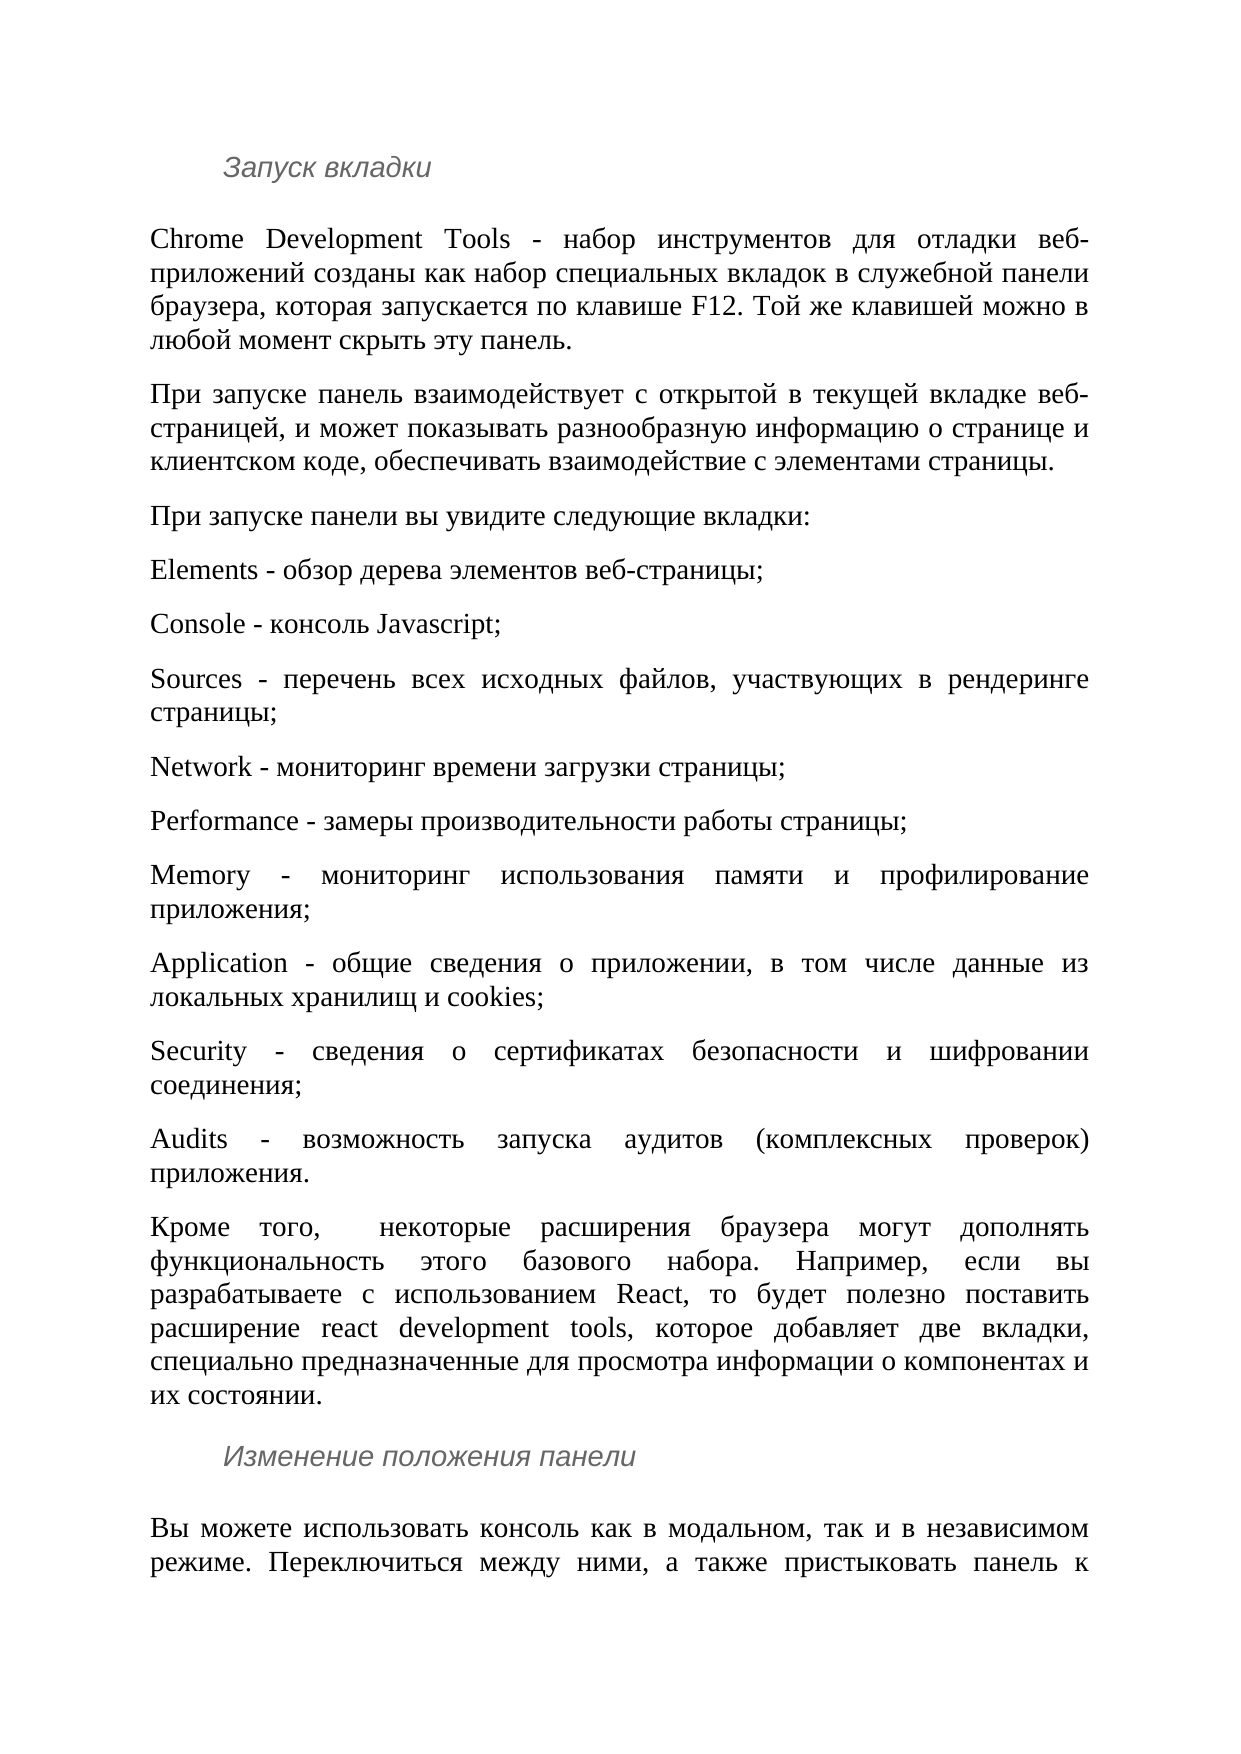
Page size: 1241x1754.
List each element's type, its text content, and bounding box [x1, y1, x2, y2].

text Application - общие сведения о приложении, в том числе данные из локальных хранилищ и cookies; [150, 945, 1090, 1012]
text При запуске панель взаимодействует с открытой в текущей вкладке веб-страницей, и может показывать разнообразную информацию о странице и клиентском коде, обеспечивать взаимодействие с элементами страницы. [150, 376, 1090, 477]
subtitle Изменение положения панели [150, 1439, 1090, 1473]
text Elements - обзор дерева элементов веб-страницы; [150, 552, 1090, 586]
text Memory - мониторинг использования памяти и профилирование приложения; [150, 857, 1090, 924]
text Network - мониторинг времени загрузки страницы; [150, 749, 1090, 782]
text При запуске панели вы увидите следующие вкладки: [150, 498, 1090, 531]
text Console - консоль Javascript; [150, 606, 1090, 640]
text Performance - замеры производительности работы страницы; [150, 803, 1090, 837]
text Audits - возможность запуска аудитов (комплексных проверок) приложения. [150, 1121, 1090, 1188]
subtitle Запуск вкладки [150, 150, 1090, 183]
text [150, 1511, 1090, 1578]
text Кроме того, некоторые расширения браузера могут дополнять функциональность этого базового набора. Например, если вы разрабатываете с использованием React, то будет полезно поставить расширение react development tools, которое добавляет две вкладки, специально предназначенные для просмотра информации о компонентах и их состоянии. [150, 1209, 1090, 1410]
text Security - сведения о сертификатах безопасности и шифровании соединения; [150, 1033, 1090, 1100]
text Chrome Development Tools - набор инструментов для отладки веб-приложений созданы как набор специальных вкладок в служебной панели браузера, которая запускается по клавише F12. Той же клавишей можно в любой момент скрыть эту панель. [150, 221, 1090, 355]
text Sources - перечень всех исходных файлов, участвующих в рендеринге страницы; [150, 661, 1090, 728]
